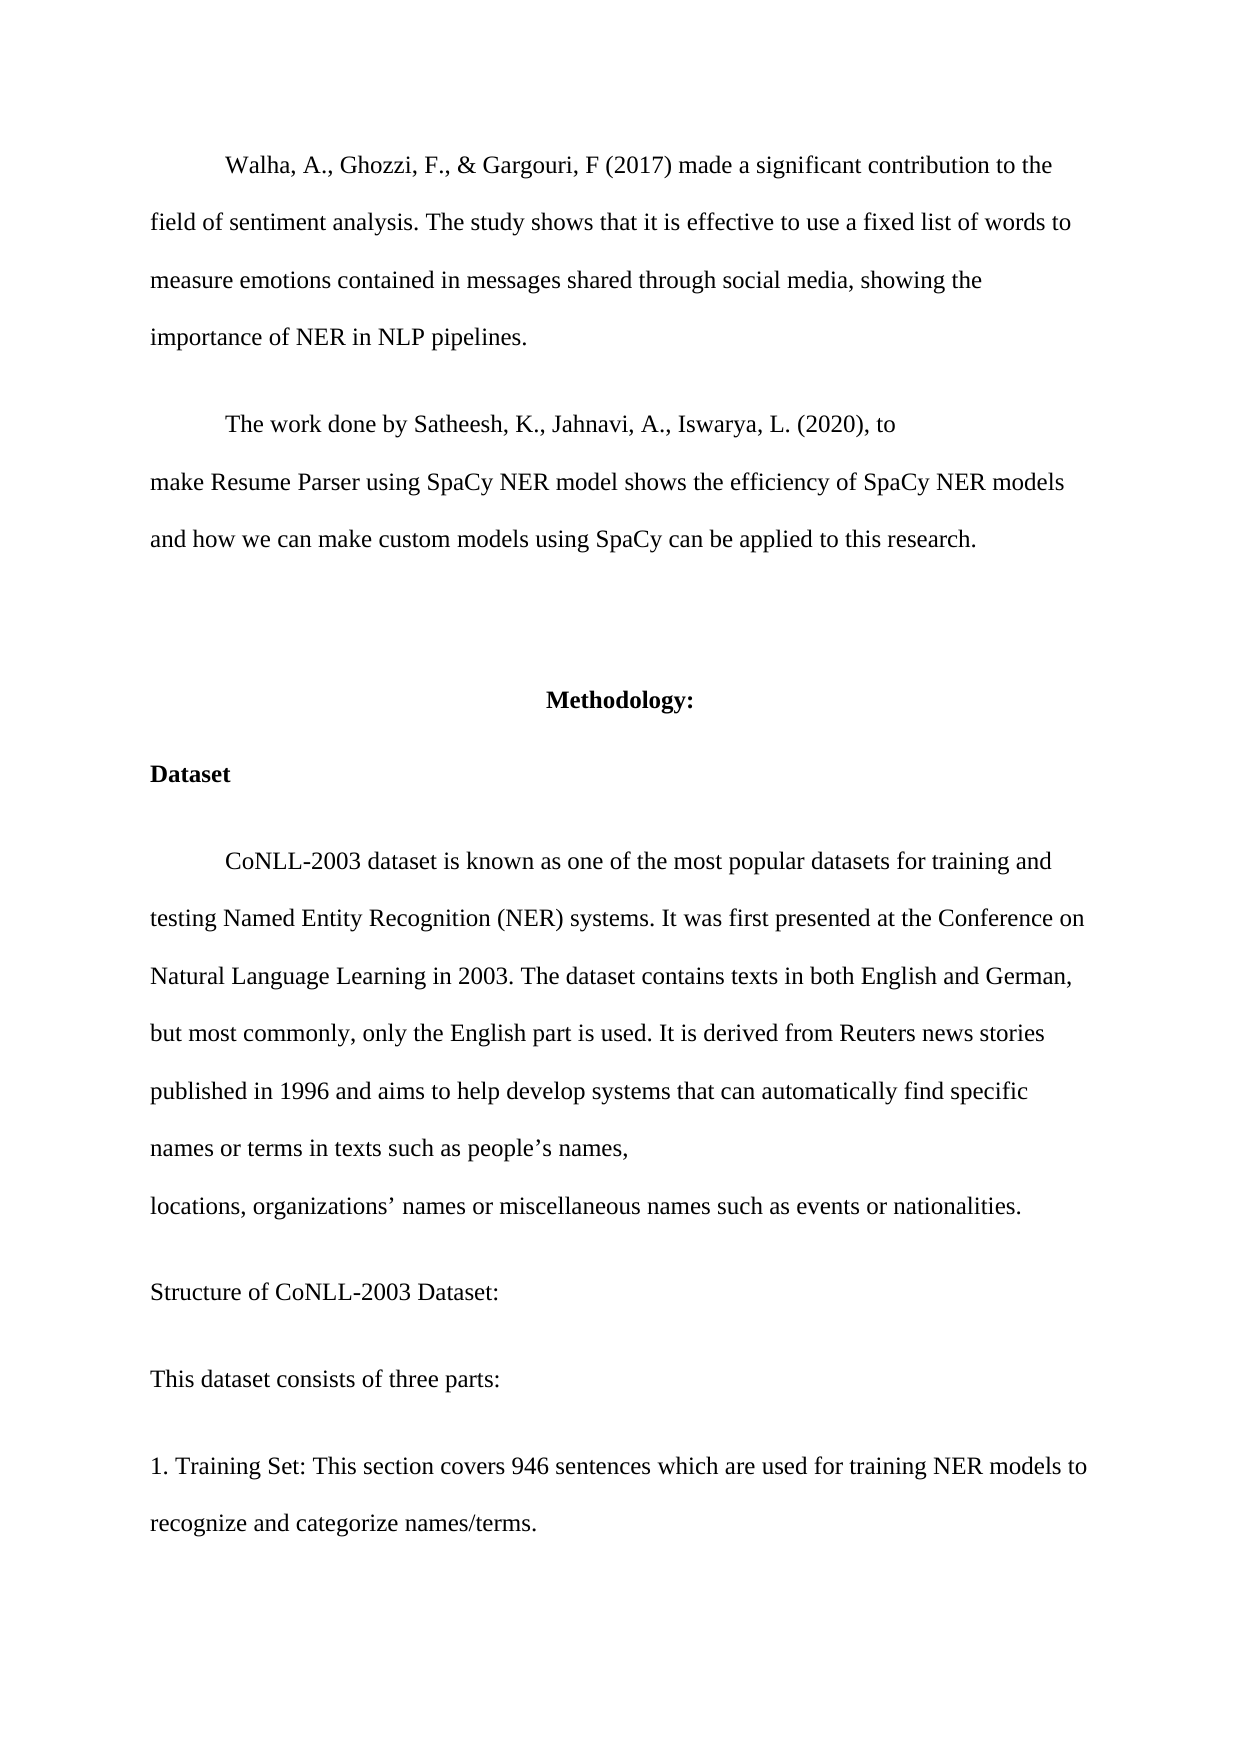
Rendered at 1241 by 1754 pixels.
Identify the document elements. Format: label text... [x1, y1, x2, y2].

text Structure of CoNLL-2003 Dataset: [150, 1277, 1090, 1306]
text 1. Training Set: This section covers 946 sentences which are used for training NER models to recognize and categorize names/terms. [150, 1451, 1090, 1537]
text CoNLL-2003 dataset is known as one of the most popular datasets for training and testing Named Entity Recognition (NER) systems. It was first presented at the Conference on Natural Language Learning in 2003. The dataset contains texts in both English and German, but most commonly, only the English part is used. It is derived from Reuters news stories published in 1996 and aims to help develop systems that can automatically find specific names or terms in texts such as people’s names, locations, organizations’ names or miscellaneous names such as events or nationalities. [150, 846, 1090, 1219]
text The work done by Satheesh, K., Jahnavi, A., Iswarya, L. (2020), to make Resume Parser using SpaCy NER model shows the efficiency of SpaCy NER models and how we can make custom models using SpaCy can be applied to this research. [150, 409, 1090, 553]
text Dataset [150, 759, 1090, 788]
text Walha, A., Ghozzi, F., & Gargouri, F (2017) made a significant contribution to the field of sentiment analysis. The study shows that it is effective to use a fixed list of words to measure emotions contained in messages shared through social media, showing the importance of NER in NLP pipelines. [150, 150, 1090, 351]
text Methodology: [150, 685, 1090, 714]
text This dataset consists of three parts: [150, 1364, 1090, 1393]
